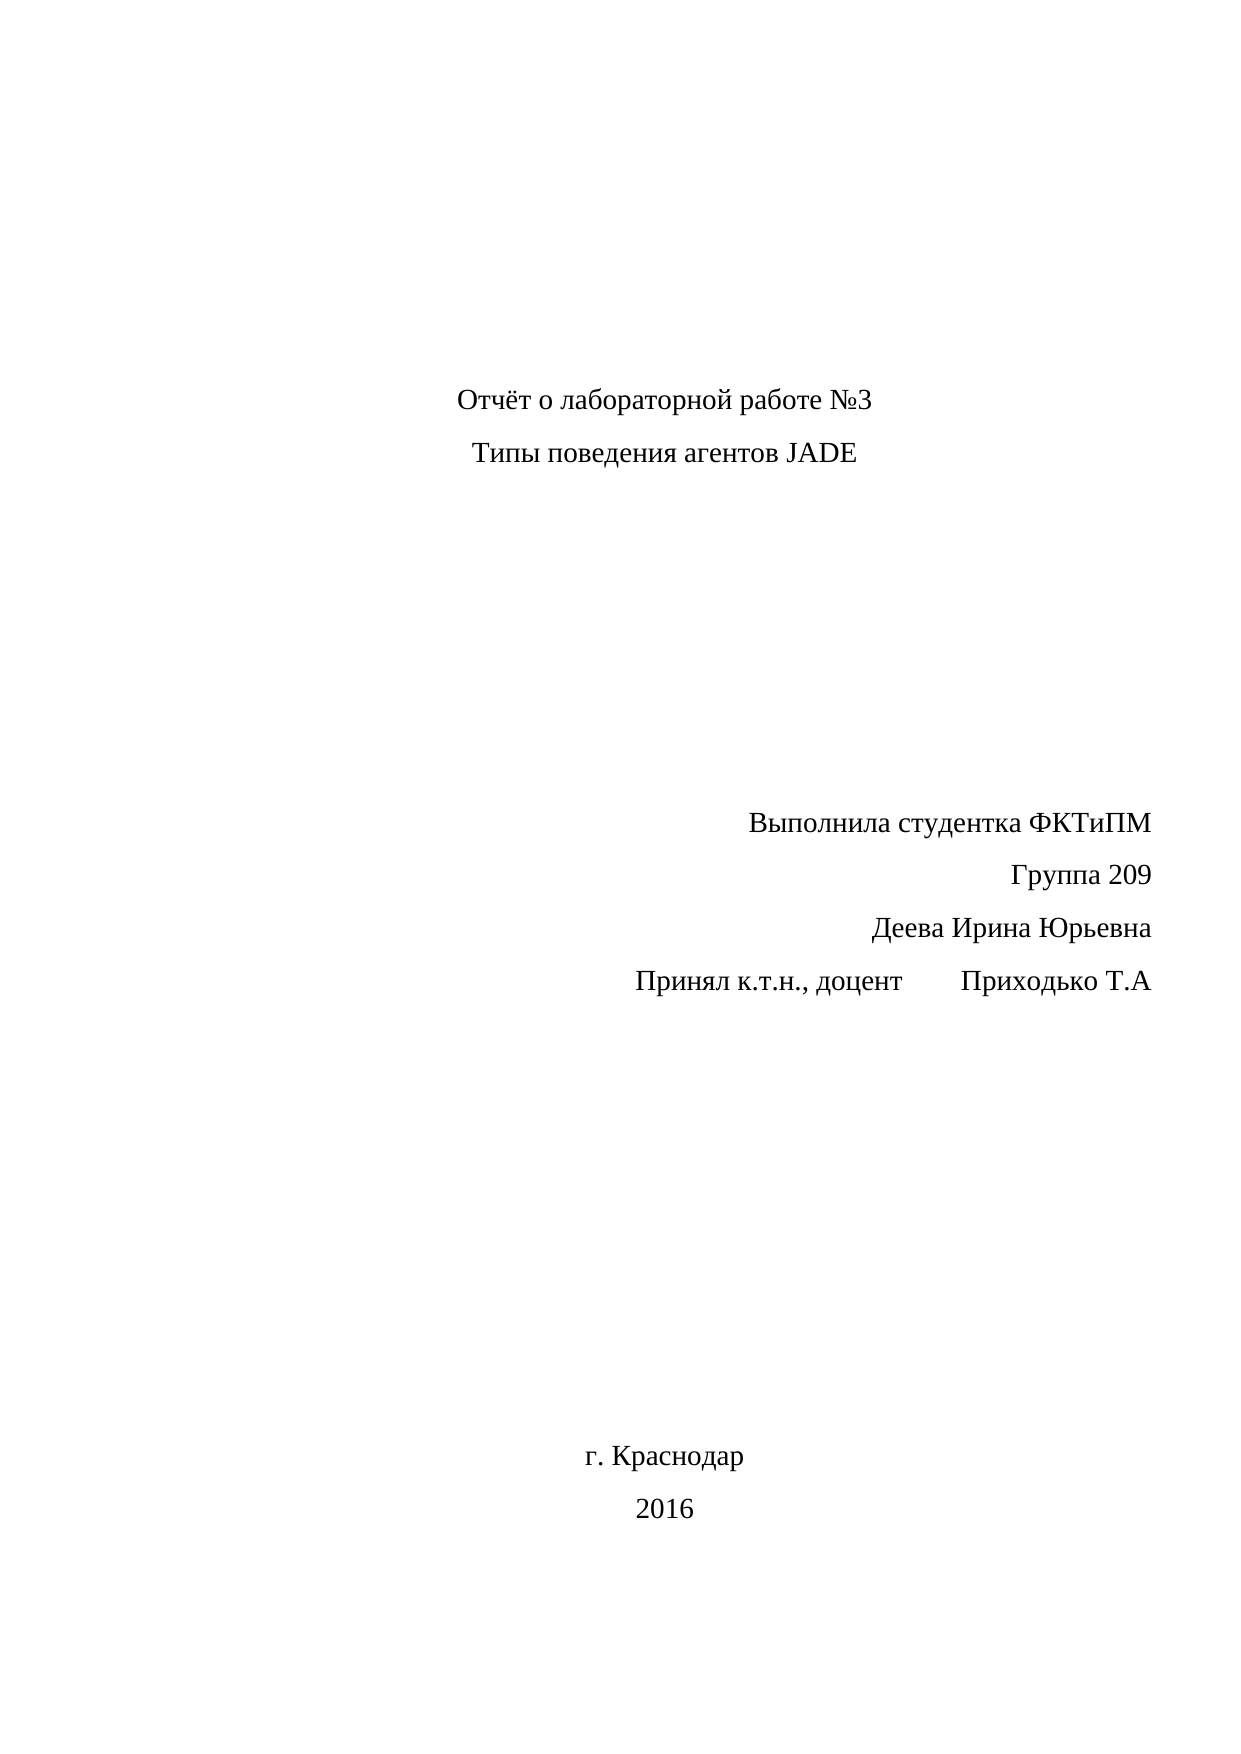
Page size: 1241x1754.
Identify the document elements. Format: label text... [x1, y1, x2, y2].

text г. Краснодар [177, 1438, 1152, 1472]
text Группа 209 [177, 857, 1152, 891]
text Выполнила студентка ФКТиПМ [177, 805, 1152, 838]
text Отчёт о лабораторной работе №3 [177, 382, 1152, 416]
text Типы поведения агентов JADE [177, 435, 1152, 468]
text 2016 [177, 1491, 1152, 1525]
text Деева Ирина Юрьевна [177, 910, 1152, 944]
text Принял к.т.н., доцент Приходько Т.А [177, 963, 1152, 997]
